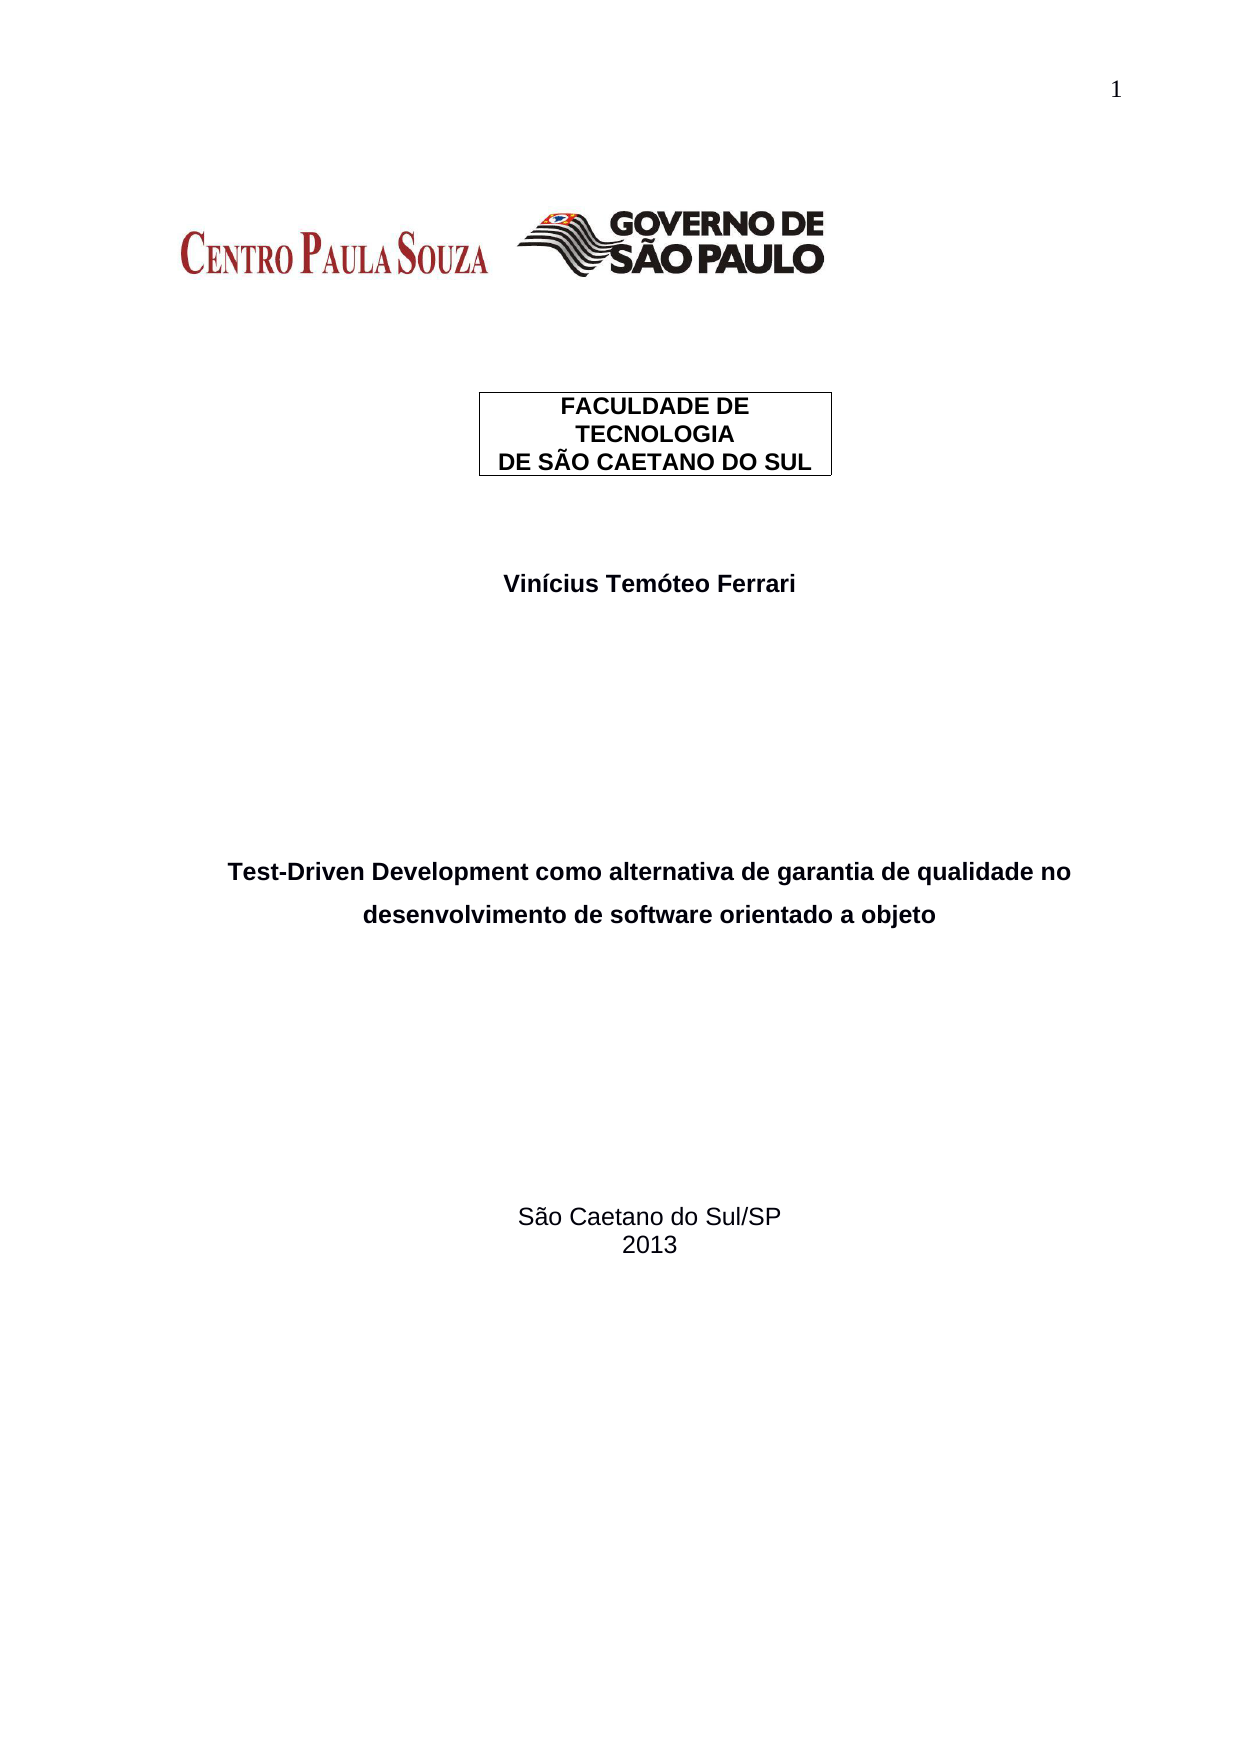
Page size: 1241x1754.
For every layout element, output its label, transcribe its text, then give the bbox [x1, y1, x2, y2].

text Test-Driven Development como alternativa de garantia de qualidade no desenvolvimento de software orientado a objeto [177, 857, 1122, 928]
text Vinícius Temóteo Ferrari [177, 569, 1122, 598]
text São Caetano do Sul/SP 2013 [177, 1202, 1122, 1259]
